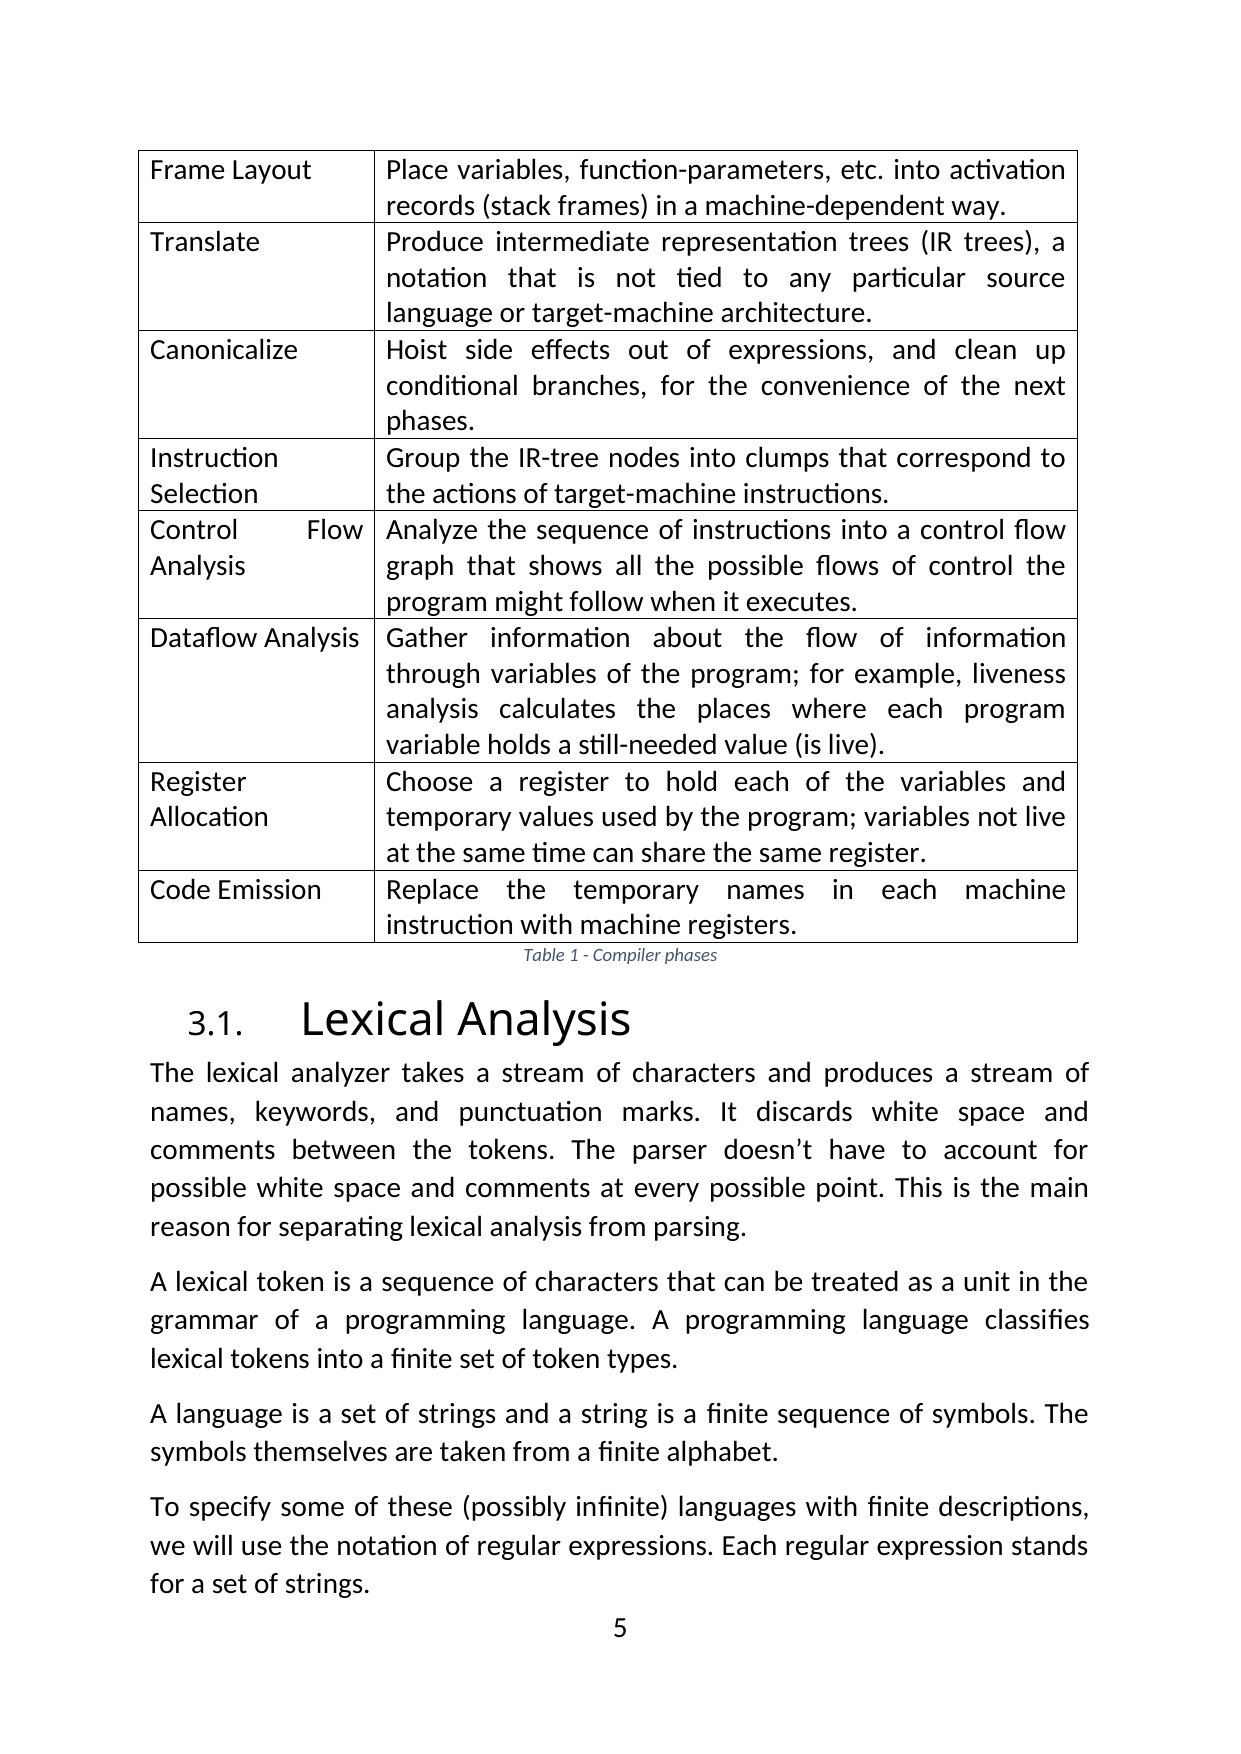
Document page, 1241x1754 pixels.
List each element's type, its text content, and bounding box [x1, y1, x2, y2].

table_cell Canonicalize [139, 331, 374, 438]
table_cell Dataﬂow Analysis [139, 619, 374, 762]
table_cell Gather information about the ﬂow of information through variables of the program; for example, liveness analysis calculates the places where each program variable holds a still-needed value (is live). [375, 619, 1077, 762]
table_cell Choose a register to hold each of the variables and temporary values used by the program; variables not live at the same time can share the same register. [375, 763, 1077, 870]
text To specify some of these (possibly inﬁnite) languages with ﬁnite descriptions, we will use the notation of regular expressions. Each regular expression stands for a set of strings. [150, 1488, 1090, 1601]
table_cell Hoist side effects out of expressions, and clean up conditional branches, for the convenience of the next phases. [375, 331, 1077, 438]
table_cell Group the IR-tree nodes into clumps that correspond to the actions of target-machine instructions. [375, 439, 1077, 510]
text A language is a set of strings and a string is a ﬁnite sequence of symbols. The symbols themselves are taken from a ﬁnite alphabet. [150, 1395, 1090, 1469]
table_cell Replace the temporary names in each machine instruction with machine registers. [375, 871, 1077, 942]
table_cell Code Emission [139, 871, 374, 942]
text Table 1 - Compiler phases [150, 943, 1090, 966]
table_cell Analyze the sequence of instructions into a control ﬂow graph that shows all the possible ﬂows of control the program might follow when it executes. [375, 511, 1077, 618]
table_cell Translate [139, 223, 374, 330]
text The lexical analyzer takes a stream of characters and produces a stream of names, keywords, and punctuation marks. It discards white space and comments between the tokens. The parser doesn’t have to account for possible white space and comments at every possible point. This is the main reason for separating lexical analysis from parsing. [150, 1054, 1090, 1243]
table_cell Instruction Selection [139, 439, 374, 510]
table_cell Place variables, function-parameters, etc. into activation records (stack frames) in a machine-dependent way. [375, 151, 1077, 222]
text A lexical token is a sequence of characters that can be treated as a unit in the grammar of a programming language. A programming language classiﬁes lexical tokens into a ﬁnite set of token types. [150, 1263, 1090, 1376]
table_cell Produce intermediate representation trees (IR trees), a notation that is not tied to any particular source language or target-machine architecture. [375, 223, 1077, 330]
table_cell Frame Layout [139, 151, 374, 222]
table_cell Control Flow Analysis [139, 511, 374, 618]
subtitle Lexical Analysis [187, 987, 1090, 1049]
table_cell Register Allocation [139, 763, 374, 870]
